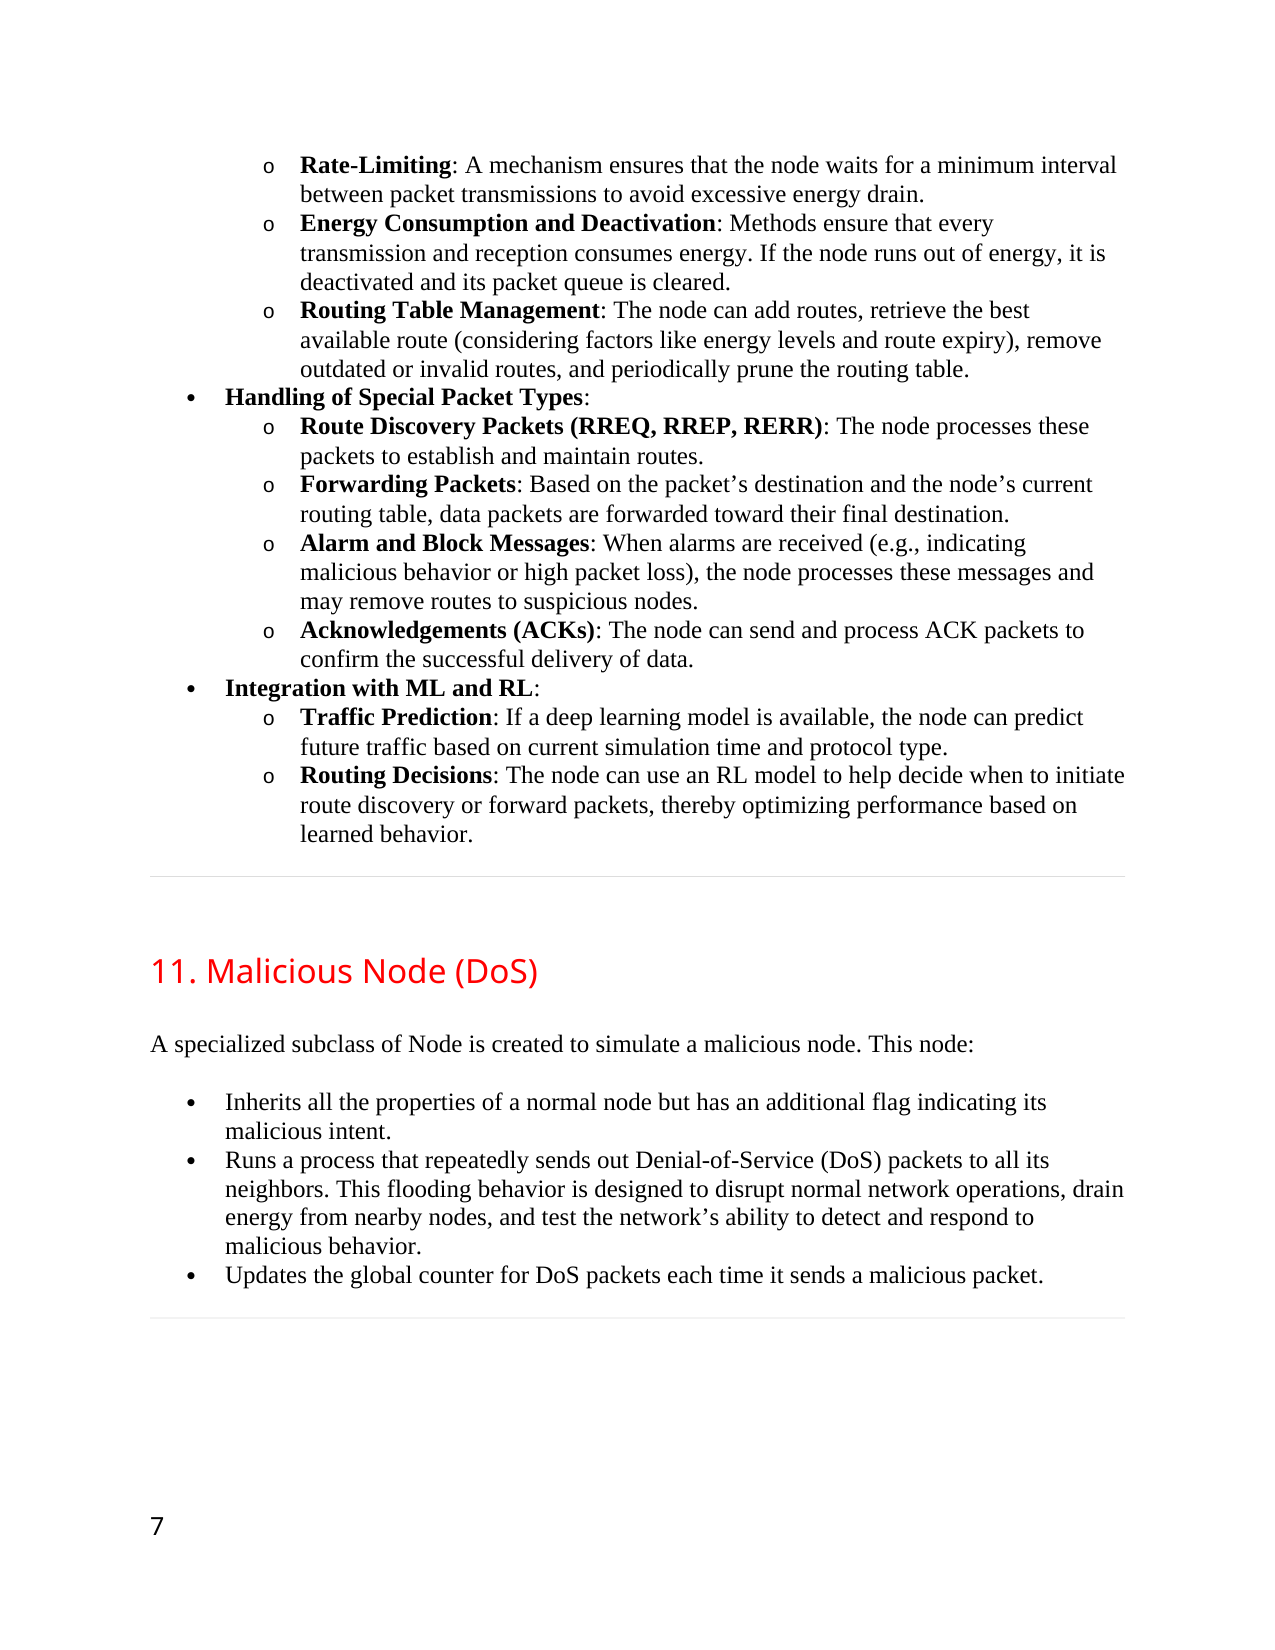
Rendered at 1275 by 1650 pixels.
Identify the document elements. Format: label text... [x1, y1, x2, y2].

subtitle 11. Malicious Node (DoS) [150, 948, 1125, 994]
list Alarm and Block Messages: When alarms are received (e.g., indicating malicious behavior or high packet loss), the node processes these messages and may remove routes to suspicious nodes. [262, 528, 1125, 615]
list Traffic Prediction: If a deep learning model is available, the node can predict future traffic based on current simulation time and protocol type. [262, 702, 1125, 760]
list Energy Consumption and Deactivation: Methods ensure that every transmission and reception consumes energy. If the node runs out of energy, it is deactivated and its packet queue is cleared. [262, 208, 1125, 295]
list Routing Decisions: The node can use an RL model to help decide when to initiate route discovery or forward packets, thereby optimizing performance based on learned behavior. [262, 760, 1125, 847]
list Inherits all the properties of a normal node but has an additional flag indicating its malicious intent. [187, 1087, 1125, 1145]
list Rate-Limiting: A mechanism ensures that the node waits for a minimum interval between packet transmissions to avoid excessive energy drain. [262, 150, 1125, 208]
list Handling of Special Packet Types: [187, 382, 1125, 411]
list Updates the global counter for DoS packets each time it sends a malicious packet. [187, 1260, 1125, 1289]
text A specialized subclass of Node is created to simulate a malicious node. This node: [150, 1029, 1125, 1058]
list Acknowledgements (ACKs): The node can send and process ACK packets to confirm the successful delivery of data. [262, 615, 1125, 673]
list Route Discovery Packets (RREQ, RREP, RERR): The node processes these packets to establish and maintain routes. [262, 411, 1125, 469]
list Integration with ML and RL: [187, 673, 1125, 702]
list Forwarding Packets: Based on the packet’s destination and the node’s current routing table, data packets are forwarded toward their final destination. [262, 469, 1125, 528]
list Runs a process that repeatedly sends out Denial-of-Service (DoS) packets to all its neighbors. This flooding behavior is designed to disrupt normal network operations, drain energy from nearby nodes, and test the network’s ability to detect and respond to malicious behavior. [187, 1145, 1125, 1260]
list Routing Table Management: The node can add routes, retrieve the best available route (considering factors like energy levels and route expiry), remove outdated or invalid routes, and periodically prune the routing table. [262, 295, 1125, 382]
